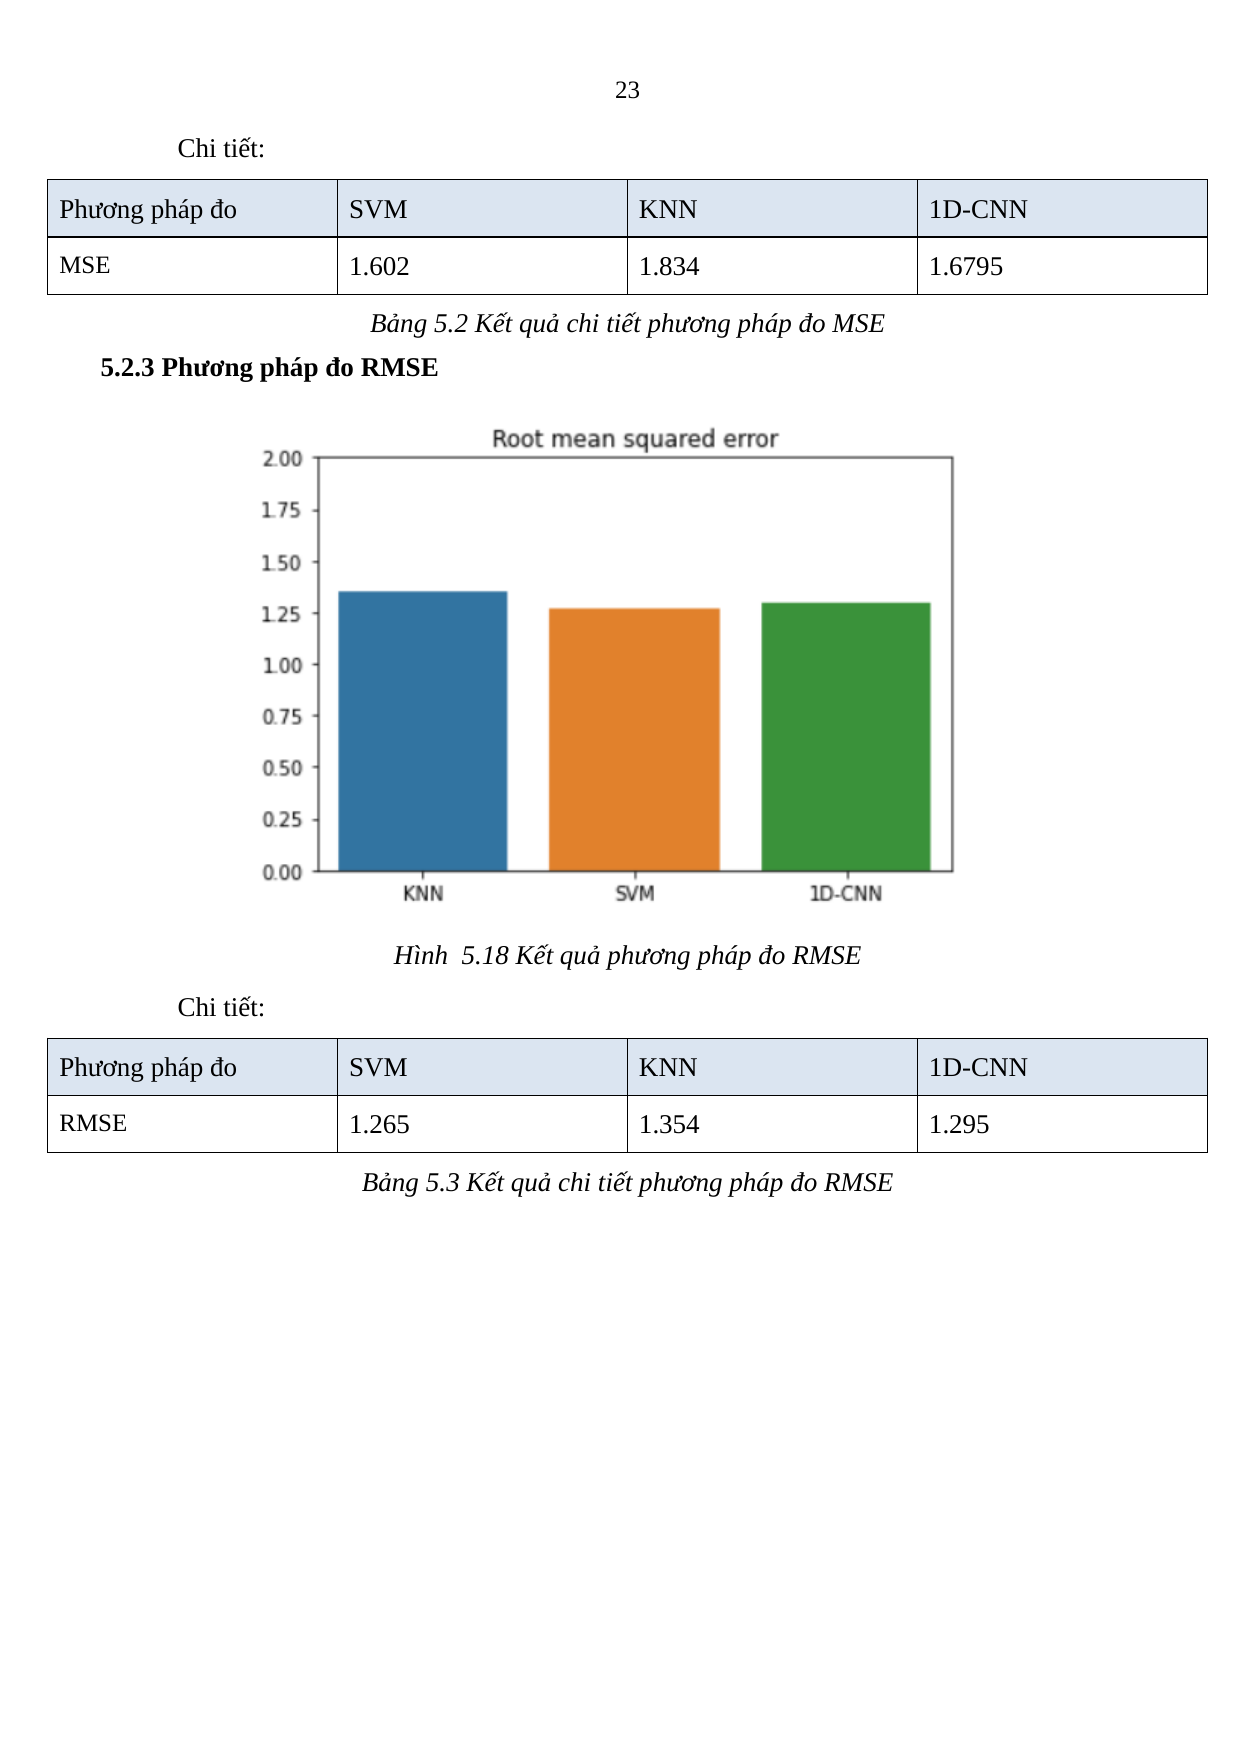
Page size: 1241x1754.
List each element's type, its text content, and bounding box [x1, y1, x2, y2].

table_header Phương pháp đo [48, 1039, 337, 1095]
table_header 1D-CNN [918, 1039, 1207, 1095]
table_header KNN [628, 1039, 917, 1095]
table_cell MSE [48, 238, 337, 293]
text Chi tiết: [118, 132, 1152, 164]
table_header Phương pháp đo [48, 180, 337, 236]
table_cell 1.6795 [918, 238, 1207, 293]
table_header 1D-CNN [918, 180, 1207, 236]
table_cell RMSE [48, 1096, 337, 1152]
table_cell 1.602 [338, 238, 627, 293]
picture [240, 410, 1015, 939]
table_header SVM [338, 180, 627, 236]
table_cell 1.265 [338, 1096, 627, 1152]
text Chi tiết: [118, 991, 1152, 1022]
subtitle Phương pháp đo RMSE [100, 351, 1196, 382]
text Bảng 5.3 Kết quả chi tiết phương pháp đo RMSE [59, 1166, 1196, 1197]
text Bảng 5.2 Kết quả chi tiết phương pháp đo MSE [59, 307, 1196, 338]
table_header KNN [628, 180, 917, 236]
table_cell 1.354 [628, 1096, 917, 1152]
table_cell 1.295 [918, 1096, 1207, 1152]
table_cell 1.834 [628, 238, 917, 293]
table_header SVM [338, 1039, 627, 1095]
